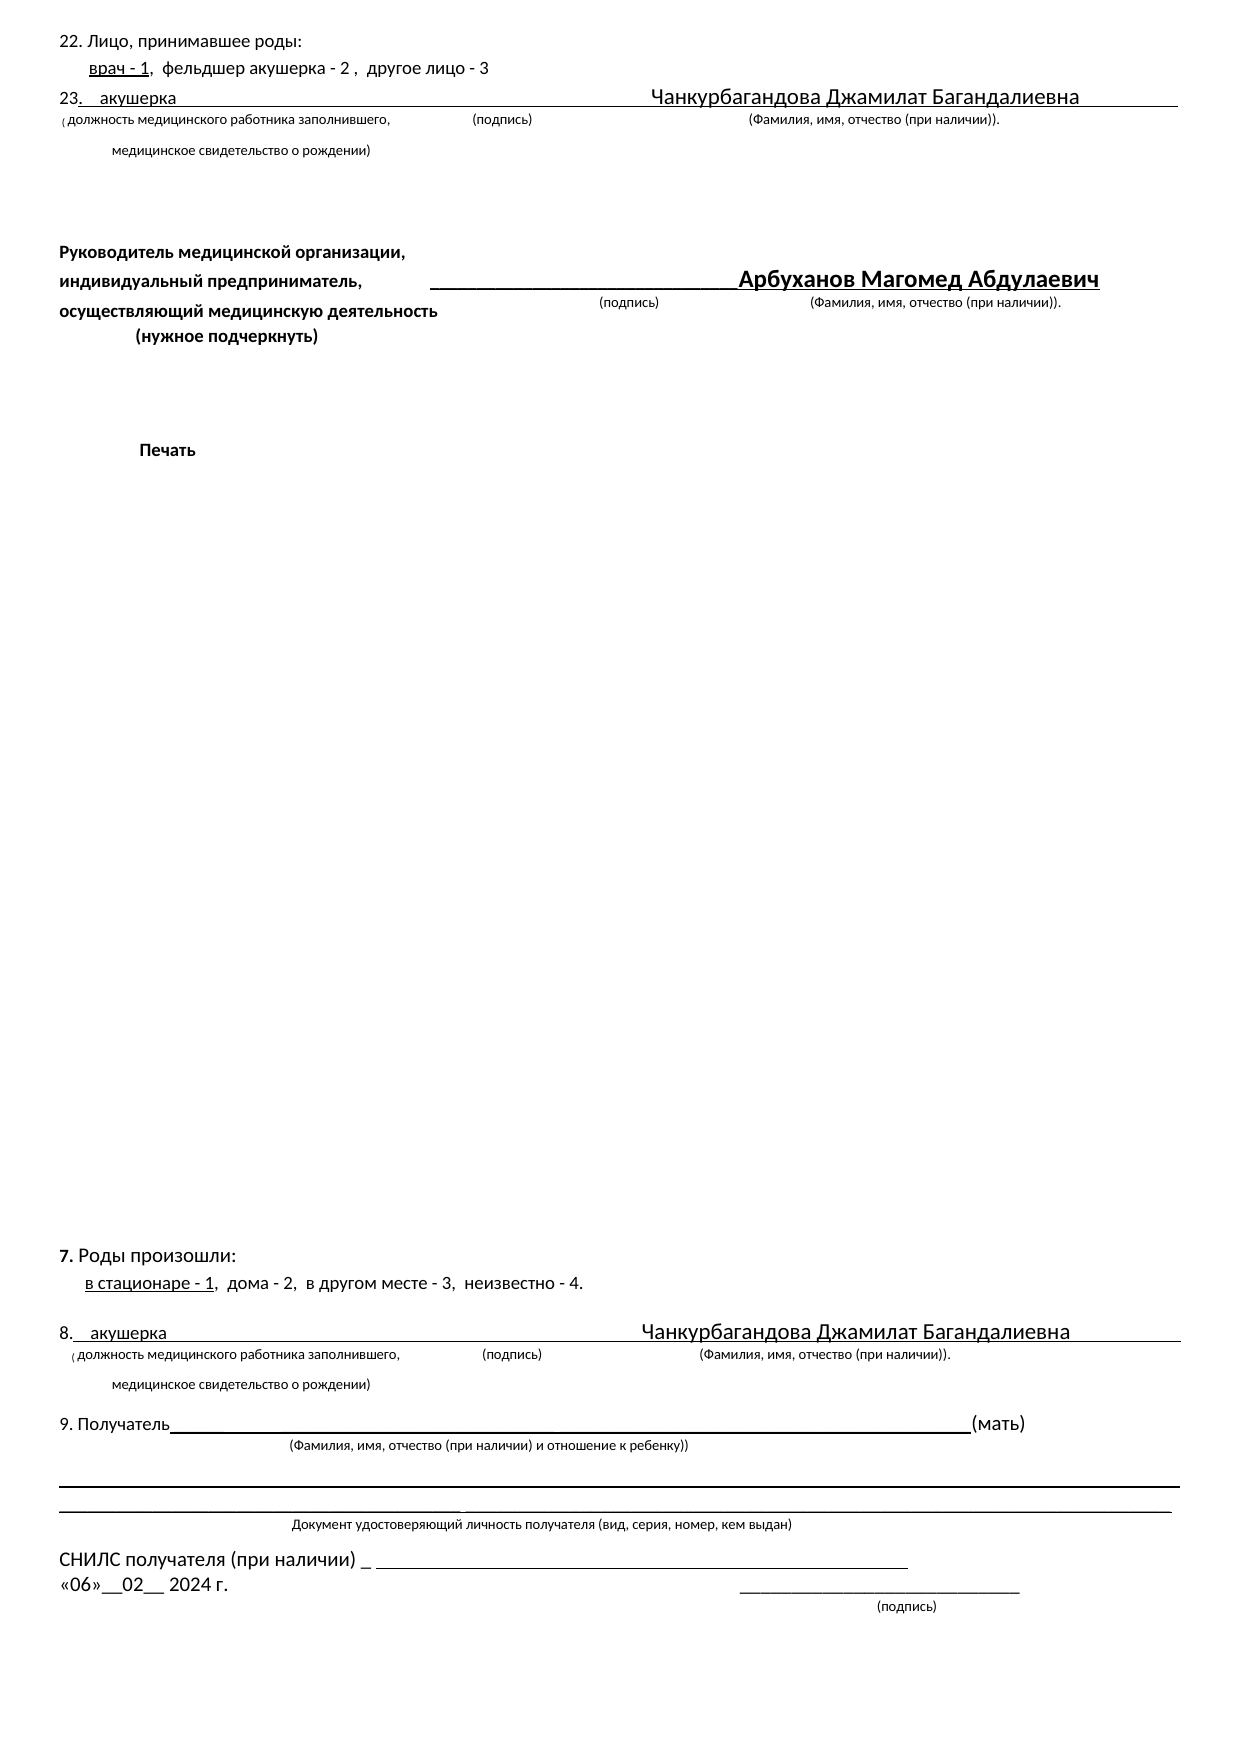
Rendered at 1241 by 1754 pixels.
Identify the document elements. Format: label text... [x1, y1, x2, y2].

text (подпись) [59, 1597, 1181, 1627]
text Руководитель медицинской организации, [59, 240, 1181, 263]
text 23. акушерка Чанкурбагандова Джамилат Багандалиевна [59, 82, 1181, 110]
text СНИЛС получателя (при наличии) _ [59, 1546, 1181, 1571]
text 8. акушерка Чанкурбагандова Джамилат Багандалиевна [59, 1317, 1181, 1345]
text (Фамилия, имя, отчество (при наличии) и отношение к ребенку)) [59, 1436, 1181, 1467]
text медицинское свидетельство о рождении) [59, 1375, 1181, 1406]
text индивидуальный предприниматель, _________________________________Арбуханов Магомед Абдулаевич [59, 263, 1181, 293]
text (нужное подчеркнуть) [59, 324, 1181, 347]
text 7. Роды произошли: [59, 1242, 1181, 1267]
text осуществляющий медицинскую деятельность (подпись) (Фамилия, имя, отчество (при наличии)). [59, 293, 1181, 324]
text ( должность медицинского работника заполнившего, (подпись) (Фамилия, имя, отчество (при наличии)). [59, 110, 1181, 141]
text ___________________________________________________________________________________________________________________________________________________________________ ____________________________________________________________________ [59, 1467, 1181, 1515]
text ( должность медицинского работника заполнившего, (подпись) (Фамилия, имя, отчество (при наличии)). [59, 1345, 1181, 1375]
text в стационаре - 1, дома - 2, в другом месте - 3, неизвестно - 4. [59, 1271, 1181, 1294]
text «06»__02__ 2024 г. ___________________________ [59, 1571, 1181, 1597]
text 22. Лицо, принимавшее роды: [59, 29, 1181, 52]
text медицинское свидетельство о рождении) [59, 141, 1181, 171]
text Документ удостоверяющий личность получателя (вид, серия, номер, кем выдан) [59, 1515, 1181, 1546]
text 9. Получатель ____ ______________________ _________________________________(мать) [59, 1406, 1181, 1436]
text Печать [59, 439, 1181, 462]
text врач - 1, фельдшер акушерка - 2 , другое лицо - 3 [59, 56, 1181, 79]
